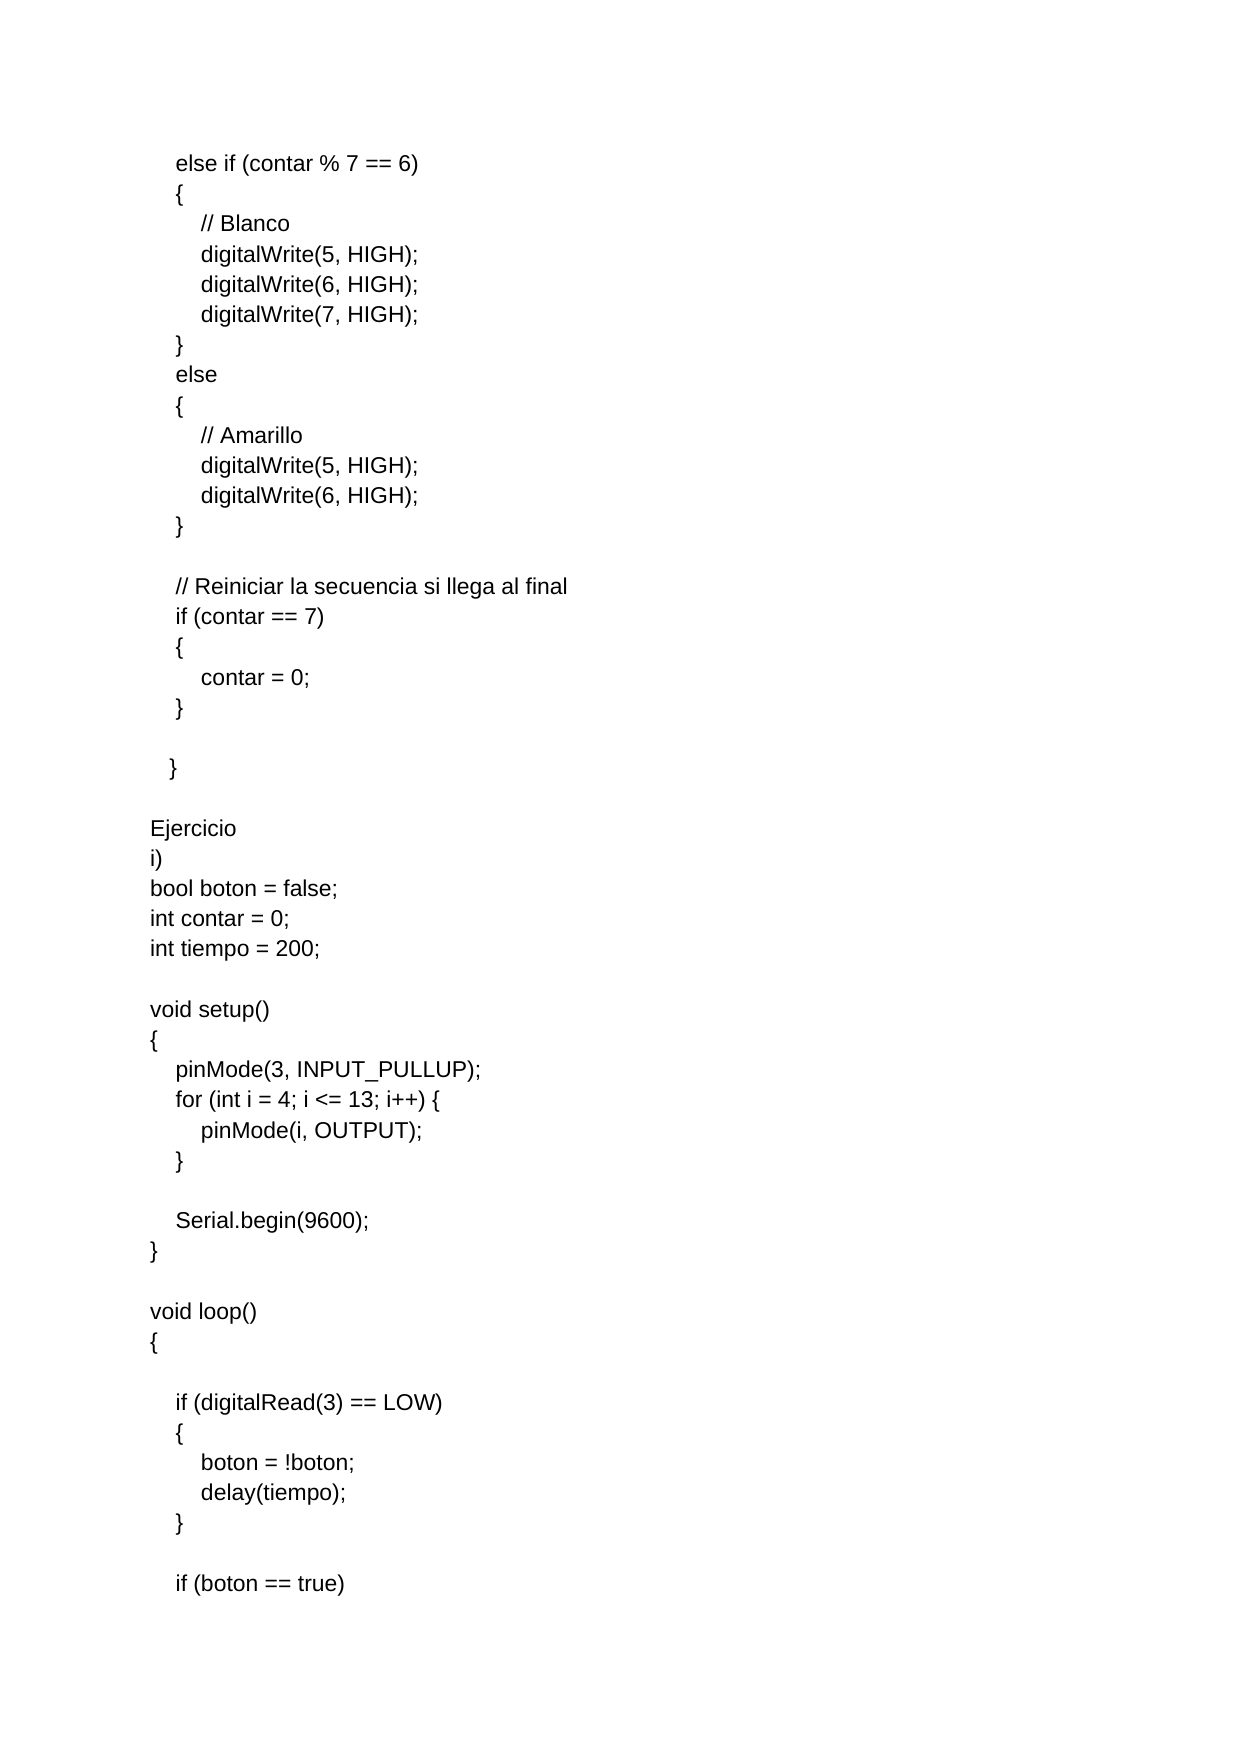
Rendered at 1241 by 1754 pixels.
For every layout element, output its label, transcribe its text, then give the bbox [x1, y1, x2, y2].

text for (int i = 4; i <= 13; i++) { [150, 1086, 1090, 1113]
text } [150, 1509, 1090, 1536]
text contar = 0; [150, 663, 1090, 690]
text pinMode(i, OUTPUT); [150, 1117, 1090, 1143]
text } [150, 512, 1090, 539]
text } [150, 754, 1090, 781]
text digitalWrite(5, HIGH); [150, 452, 1090, 478]
text } [150, 694, 1090, 720]
text int tiempo = 200; [150, 935, 1090, 962]
text { [150, 1419, 1090, 1445]
text // Reiniciar la secuencia si llega al final [150, 573, 1090, 599]
text // Amarillo [150, 422, 1090, 448]
text Ejercicio [150, 814, 1090, 841]
text void setup() [150, 996, 1090, 1022]
text digitalWrite(6, HIGH); [150, 271, 1090, 297]
text Serial.begin(9600); [150, 1207, 1090, 1234]
text if (boton == true) [150, 1570, 1090, 1596]
text boton = !boton; [150, 1449, 1090, 1475]
text } [150, 331, 1090, 358]
text bool boton = false; [150, 875, 1090, 901]
text { [150, 1026, 1090, 1052]
text pinMode(3, INPUT_PULLUP); [150, 1056, 1090, 1083]
text } [150, 1147, 1090, 1173]
text else [150, 361, 1090, 388]
text digitalWrite(5, HIGH); [150, 241, 1090, 267]
text i) [150, 845, 1090, 871]
text digitalWrite(6, HIGH); [150, 482, 1090, 509]
text { [150, 1328, 1090, 1354]
text { [150, 633, 1090, 660]
text if (digitalRead(3) == LOW) [150, 1388, 1090, 1415]
text // Blanco [150, 210, 1090, 237]
text } [150, 1237, 1090, 1264]
text digitalWrite(7, HIGH); [150, 301, 1090, 327]
text { [150, 180, 1090, 207]
text if (contar == 7) [150, 603, 1090, 629]
text int contar = 0; [150, 905, 1090, 932]
text delay(tiempo); [150, 1479, 1090, 1506]
text { [150, 392, 1090, 418]
text void loop() [150, 1298, 1090, 1324]
text else if (contar % 7 == 6) [150, 150, 1090, 176]
